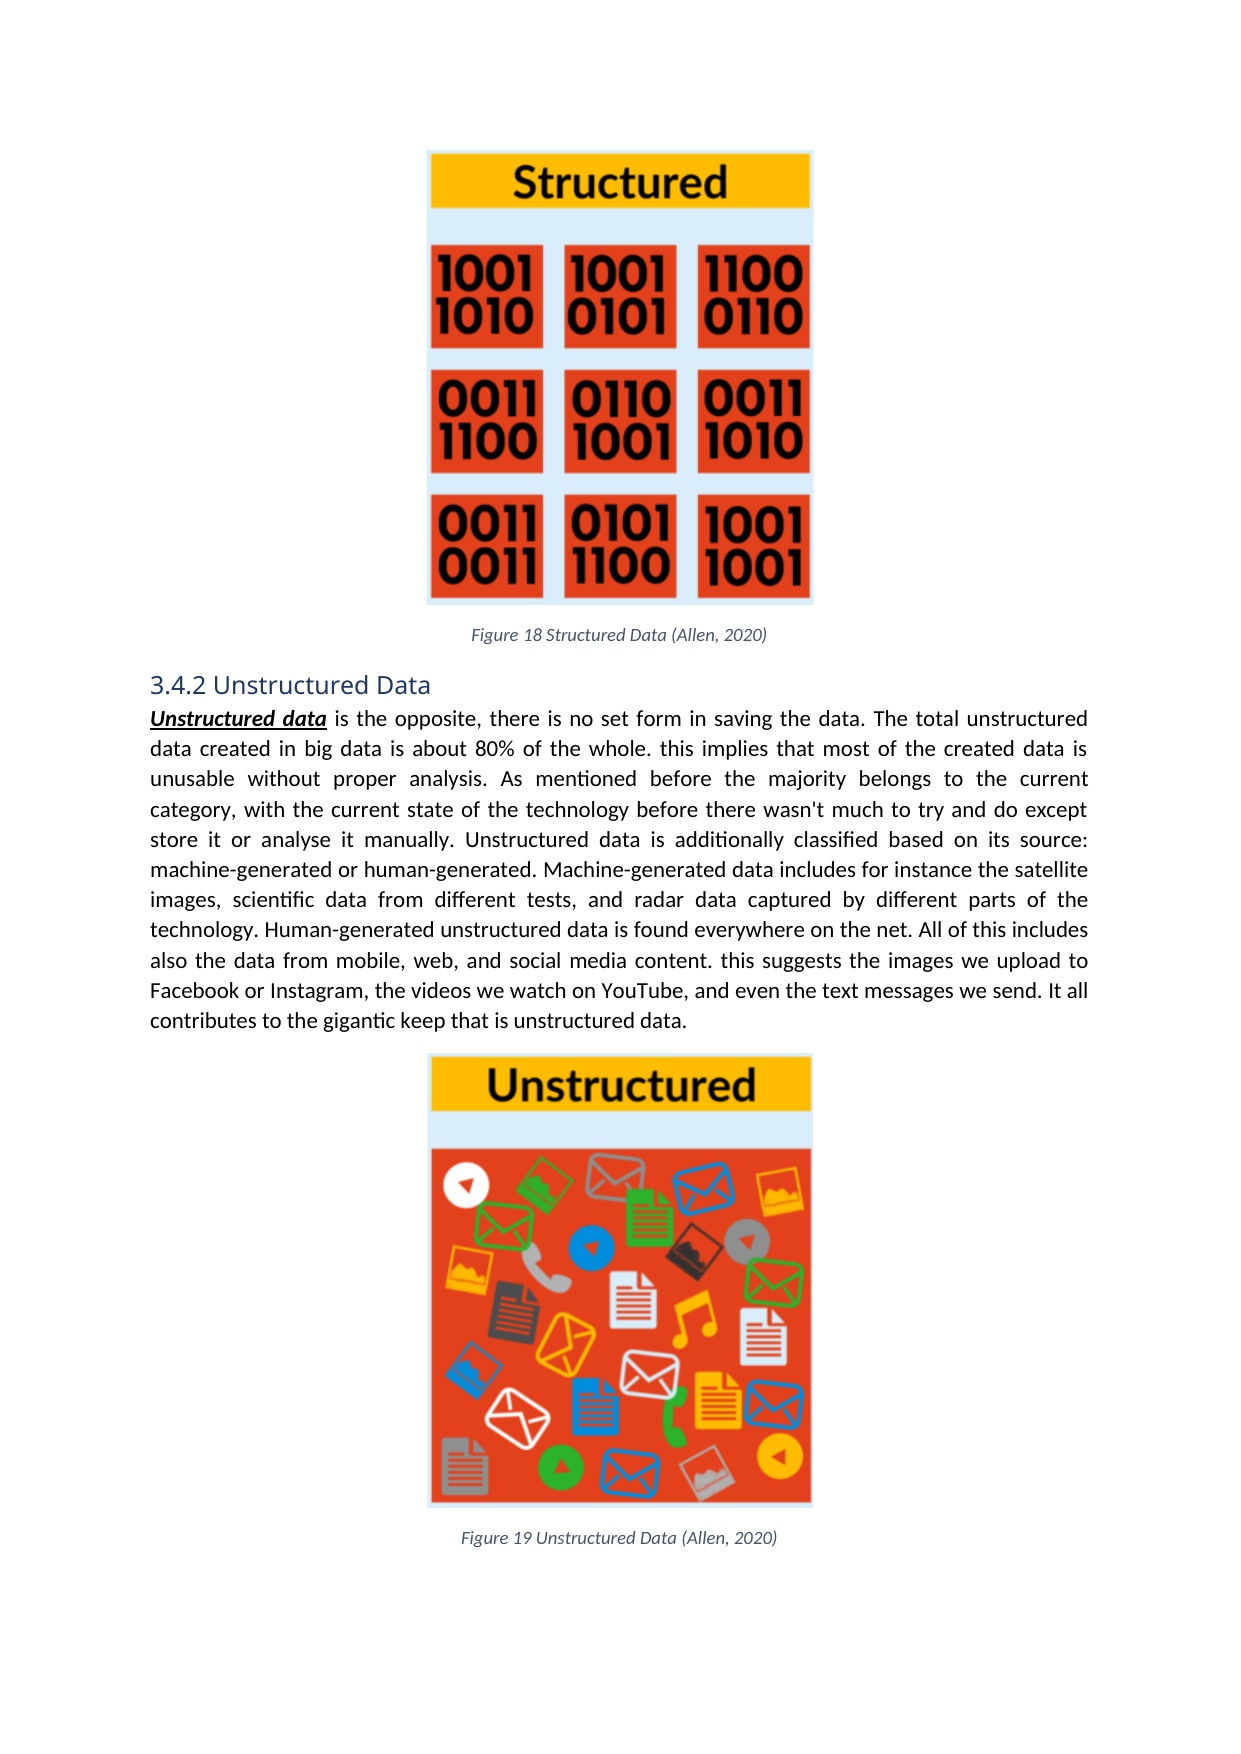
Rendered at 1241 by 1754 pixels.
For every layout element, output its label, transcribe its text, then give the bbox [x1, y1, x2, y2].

text Unstructured data is the opposite, there is no set form in saving the data. The total unstructured data created in big data is about 80% of the whole. this implies that most of the created data is unusable without proper analysis. As mentioned before the majority belongs to the current category, with the current state of the technology before there wasn't much to try and do except store it or analyse it manually. Unstructured data is additionally classified based on its source: machine-generated or human-generated. Machine-generated data includes for instance the satellite images, scientific data from different tests, and radar data captured by different parts of the technology. Human-generated unstructured data is found everywhere on the net. All of this includes also the data from mobile, web, and social media content. this suggests the images we upload to Facebook or Instagram, the videos we watch on YouTube, and even the text messages we send. It all contributes to the gigantic keep that is unstructured data. [150, 704, 1090, 1034]
subtitle 3.4.2 Unstructured Data [150, 667, 1090, 701]
picture [426, 150, 814, 605]
text Figure 19 Unstructured Data [150, 1527, 1090, 1549]
picture [427, 1053, 813, 1508]
text Figure 18 Structured Data [150, 623, 1090, 646]
